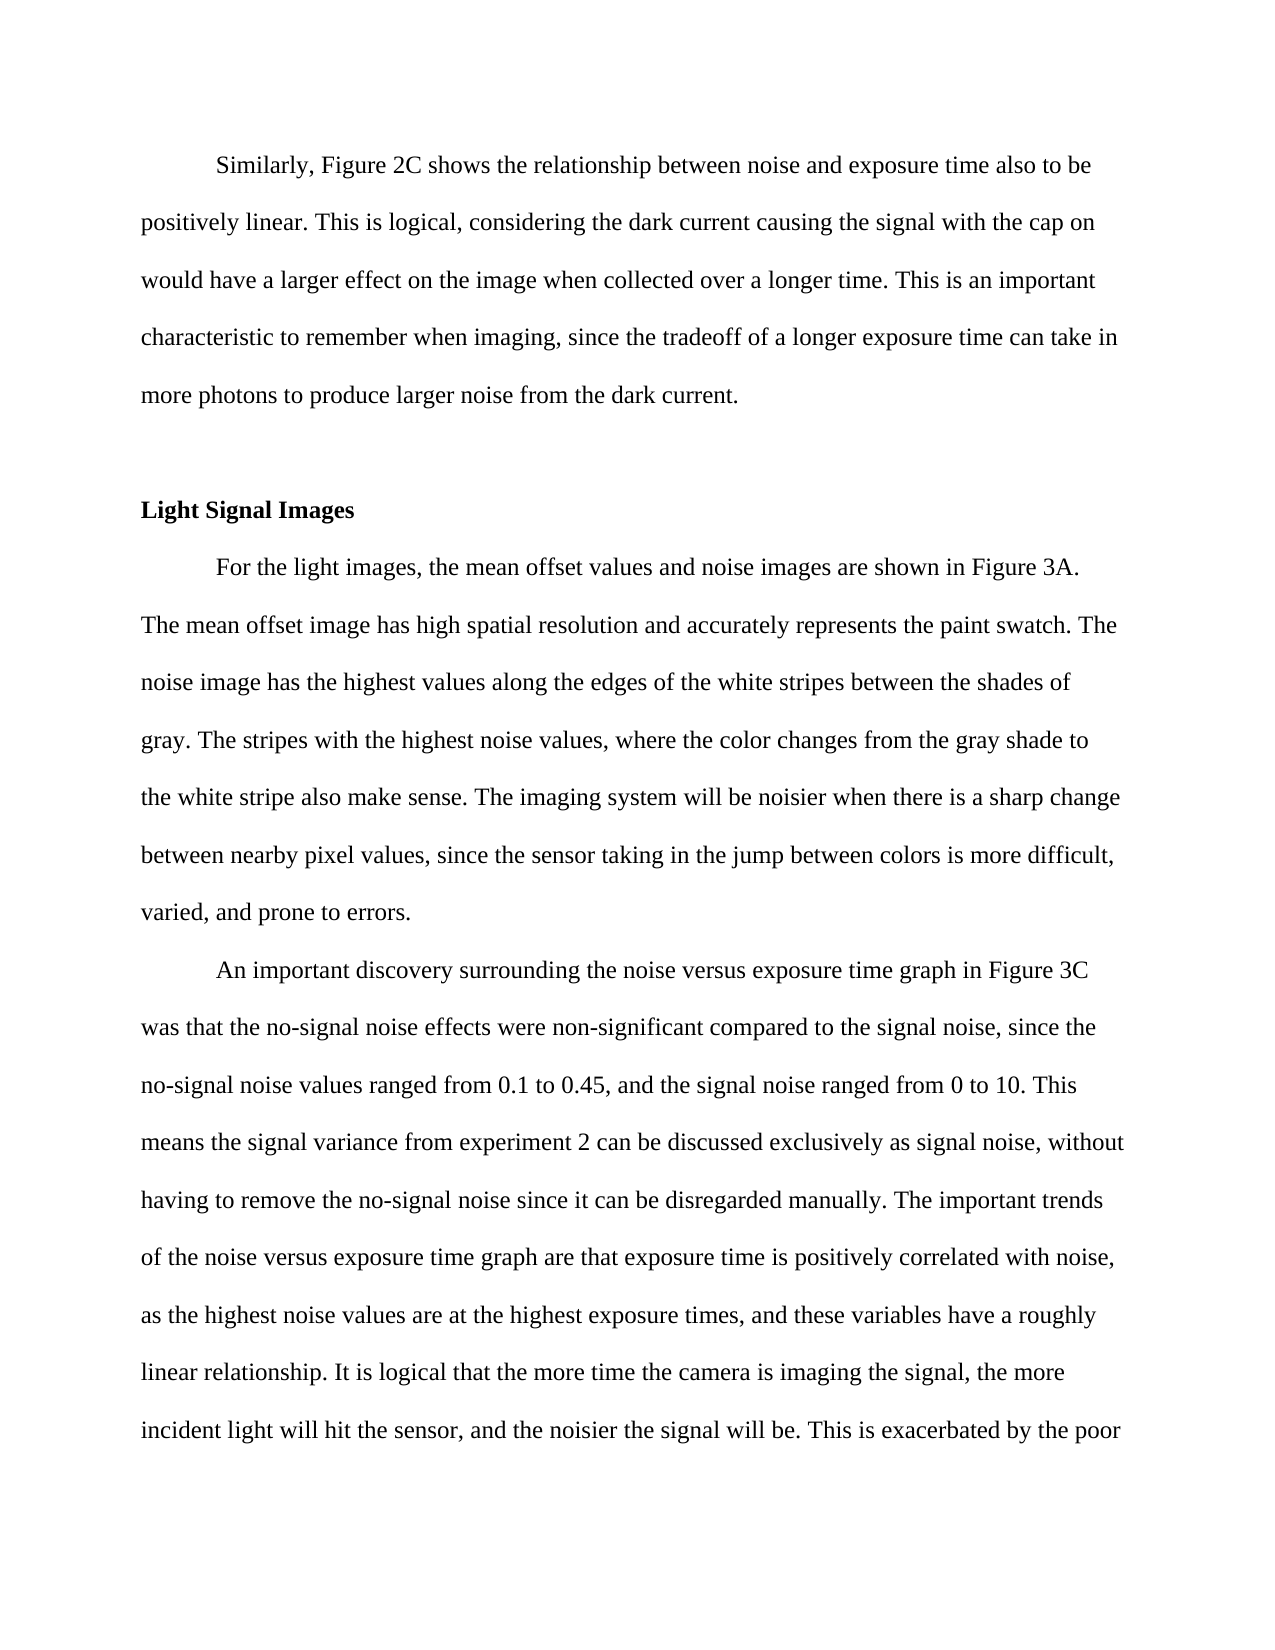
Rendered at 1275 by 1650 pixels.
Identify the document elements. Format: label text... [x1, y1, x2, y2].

text Light Signal Images [141, 495, 1125, 524]
text For the light images, the mean offset values and noise images are shown in Figure 3A. The mean offset image has high spatial resolution and accurately represents the paint swatch. The noise image has the highest values along the edges of the white stripes between the shades of gray. The stripes with the highest noise values, where the color changes from the gray shade to the white stripe also make sense. The imaging system will be noisier when there is a sharp change between nearby pixel values, since the sensor taking in the jump between colors is more difficult, varied, and prone to errors. [141, 552, 1125, 926]
text Similarly, Figure 2C shows the relationship between noise and exposure time also to be positively linear. This is logical, considering the dark current causing the signal with the cap on would have a larger effect on the image when collected over a longer time. This is an important characteristic to remember when imaging, since the tradeoff of a longer exposure time can take in more photons to produce larger noise from the dark current. [141, 150, 1125, 409]
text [141, 955, 1125, 1444]
